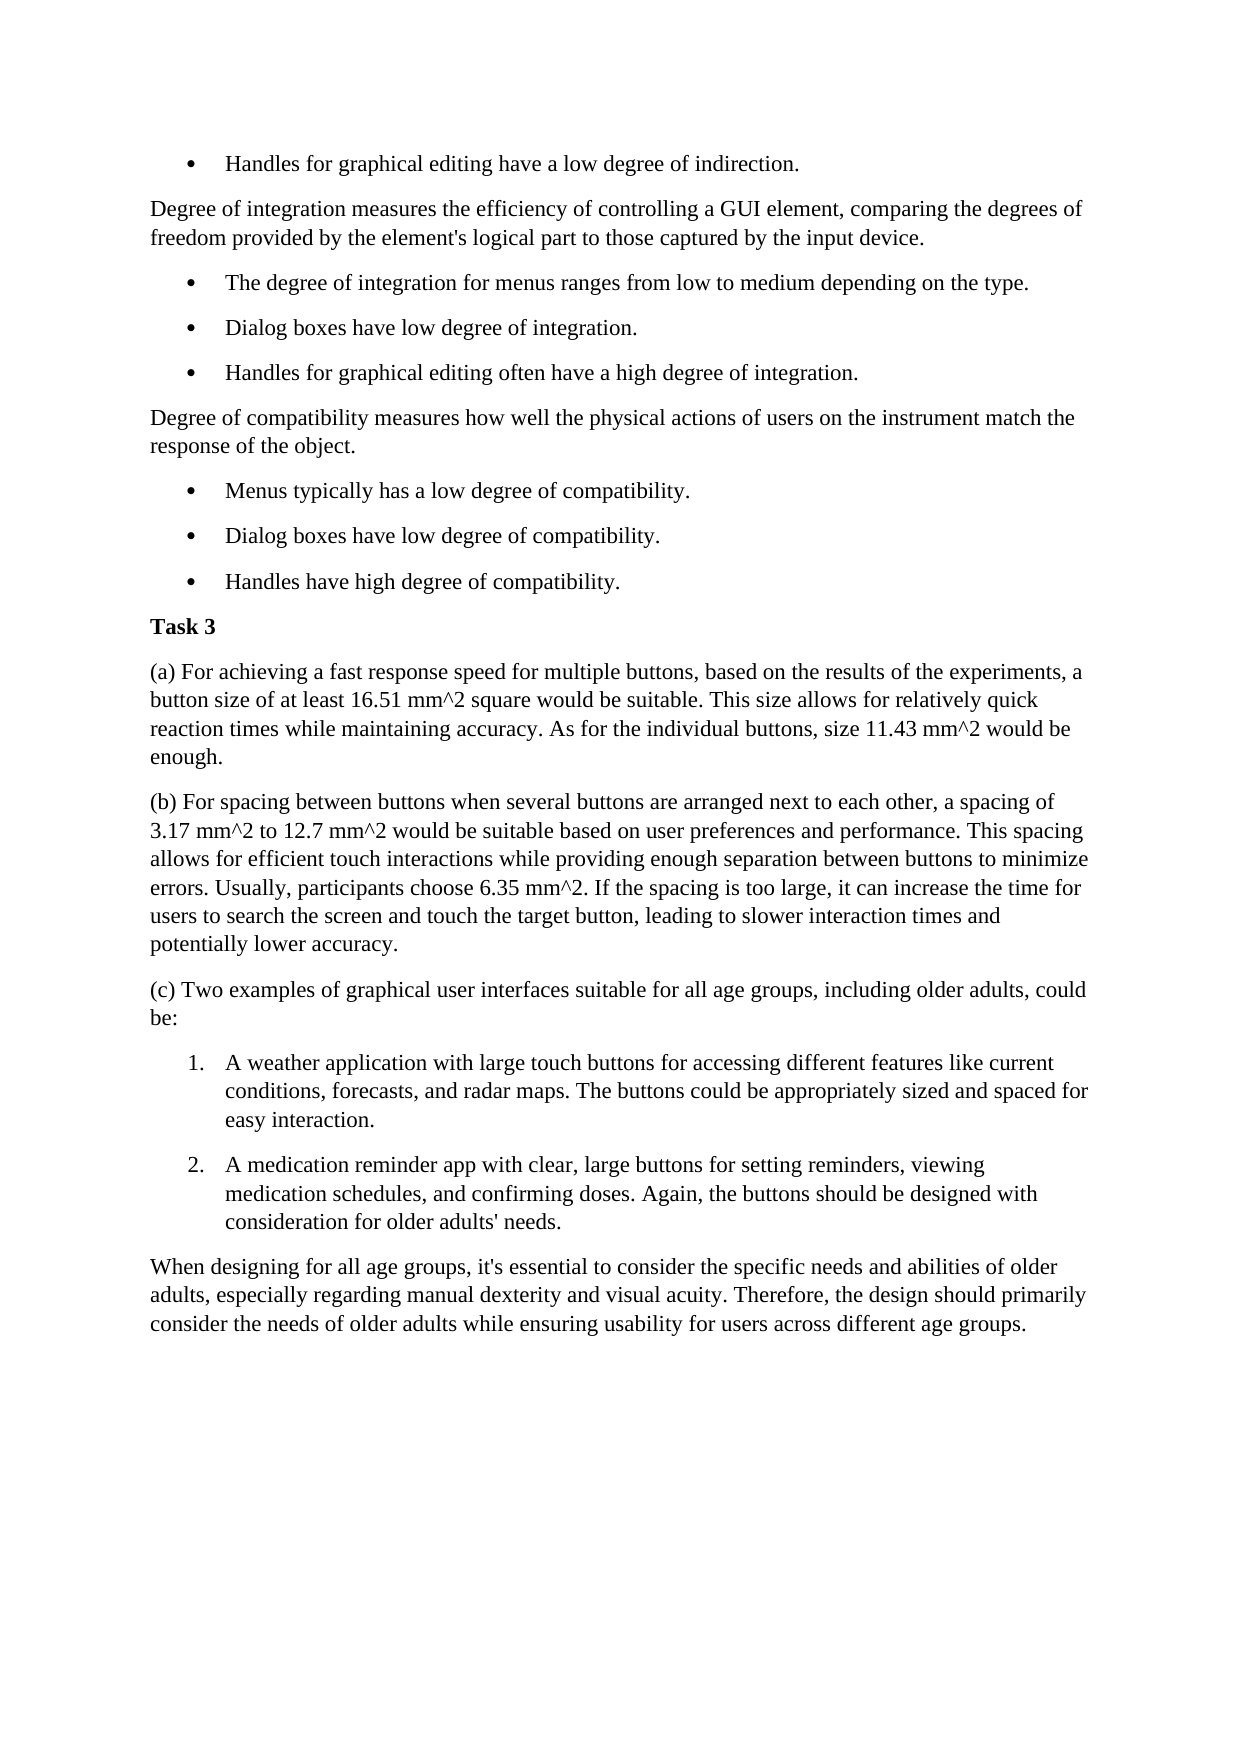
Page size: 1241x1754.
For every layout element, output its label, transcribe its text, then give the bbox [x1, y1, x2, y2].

text When designing for all age groups, it's essential to consider the specific needs and abilities of older adults, especially regarding manual dexterity and visual acuity. Therefore, the design should primarily consider the needs of older adults while ensuring usability for users across different age groups. [150, 1253, 1090, 1336]
list Dialog boxes have low degree of compatibility. [187, 523, 1090, 549]
list The degree of integration for menus ranges from low to medium depending on the type. [187, 269, 1090, 295]
list Handles for graphical editing have a low degree of indirection. [187, 150, 1090, 176]
text Degree of compatibility measures how well the physical actions of users on the instrument match the response of the object. [150, 404, 1090, 459]
list A weather application with large touch buttons for accessing different features like current conditions, forecasts, and radar maps. The buttons could be appropriately sized and spaced for easy interaction. [187, 1049, 1090, 1132]
list A medication reminder app with clear, large buttons for setting reminders, viewing medication schedules, and confirming doses. Again, the buttons should be designed with consideration for older adults' needs. [187, 1151, 1090, 1234]
list Handles have high degree of compatibility. [187, 568, 1090, 594]
text (b) For spacing between buttons when several buttons are arranged next to each other, a spacing of 3.17 mm^2 to 12.7 mm^2 would be suitable based on user preferences and performance. This spacing allows for efficient touch interactions while providing enough separation between buttons to minimize errors. Usually, participants choose 6.35 mm^2. If the spacing is too large, it can increase the time for users to search the screen and touch the target button, leading to slower interaction times and potentially lower accuracy. [150, 788, 1090, 957]
list Menus typically has a low degree of compatibility. [187, 477, 1090, 504]
text Task 3 [150, 613, 1090, 639]
text (c) Two examples of graphical user interfaces suitable for all age groups, including older adults, could be: [150, 976, 1090, 1030]
list Dialog boxes have low degree of integration. [187, 314, 1090, 340]
text (a) For achieving a fast response speed for multiple buttons, based on the results of the experiments, a button size of at least 16.51 mm^2 square would be suitable. This size allows for relatively quick reaction times while maintaining accuracy. As for the individual buttons, size 11.43 mm^2 would be enough. [150, 658, 1090, 769]
text Degree of integration measures the efficiency of controlling a GUI element, comparing the degrees of freedom provided by the element's logical part to those captured by the input device. [150, 195, 1090, 250]
list Handles for graphical editing often have a high degree of integration. [187, 359, 1090, 385]
